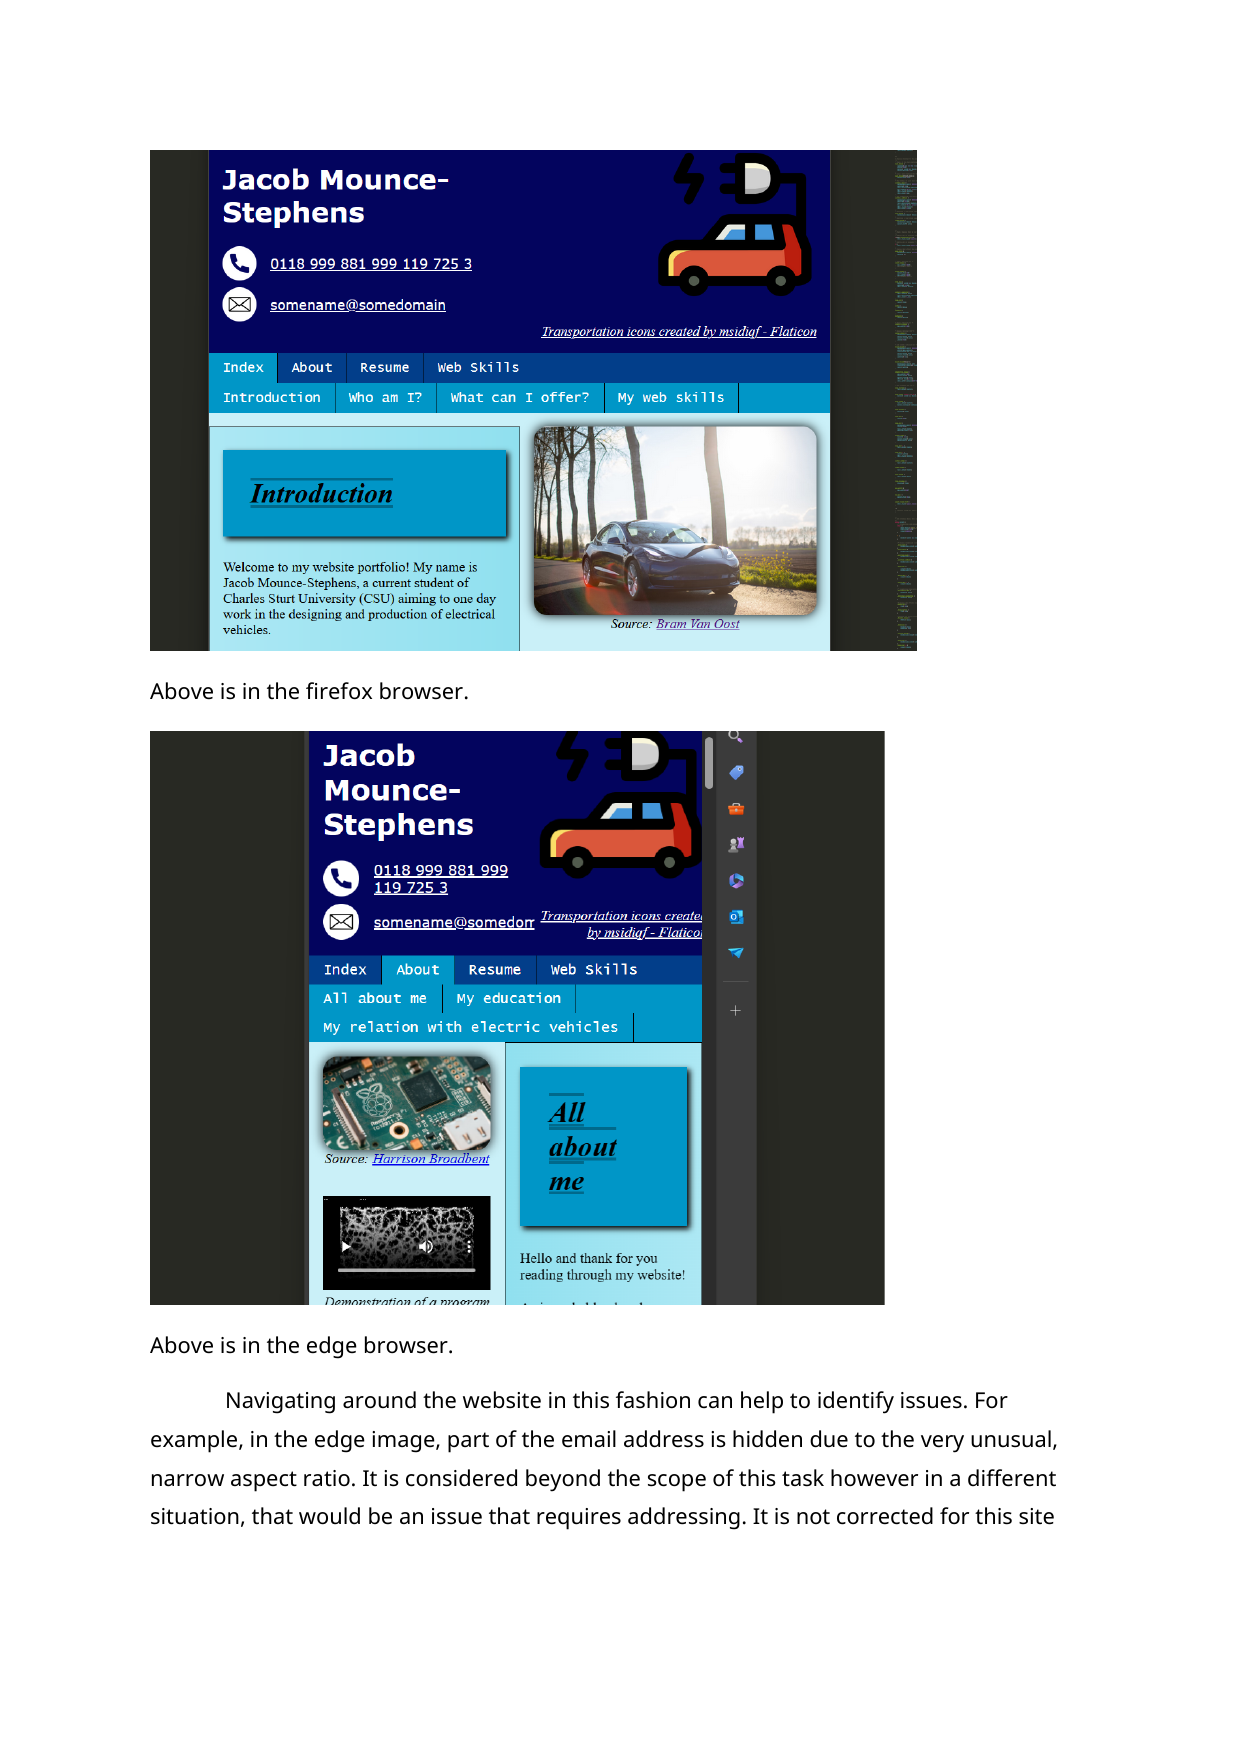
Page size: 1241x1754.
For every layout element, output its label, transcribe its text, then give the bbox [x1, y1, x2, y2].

picture [150, 150, 917, 651]
picture [150, 731, 885, 1305]
text Above is in the edge browser. [150, 1330, 1090, 1360]
text Above is in the firefox browser. [150, 676, 1090, 706]
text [150, 1385, 1090, 1531]
